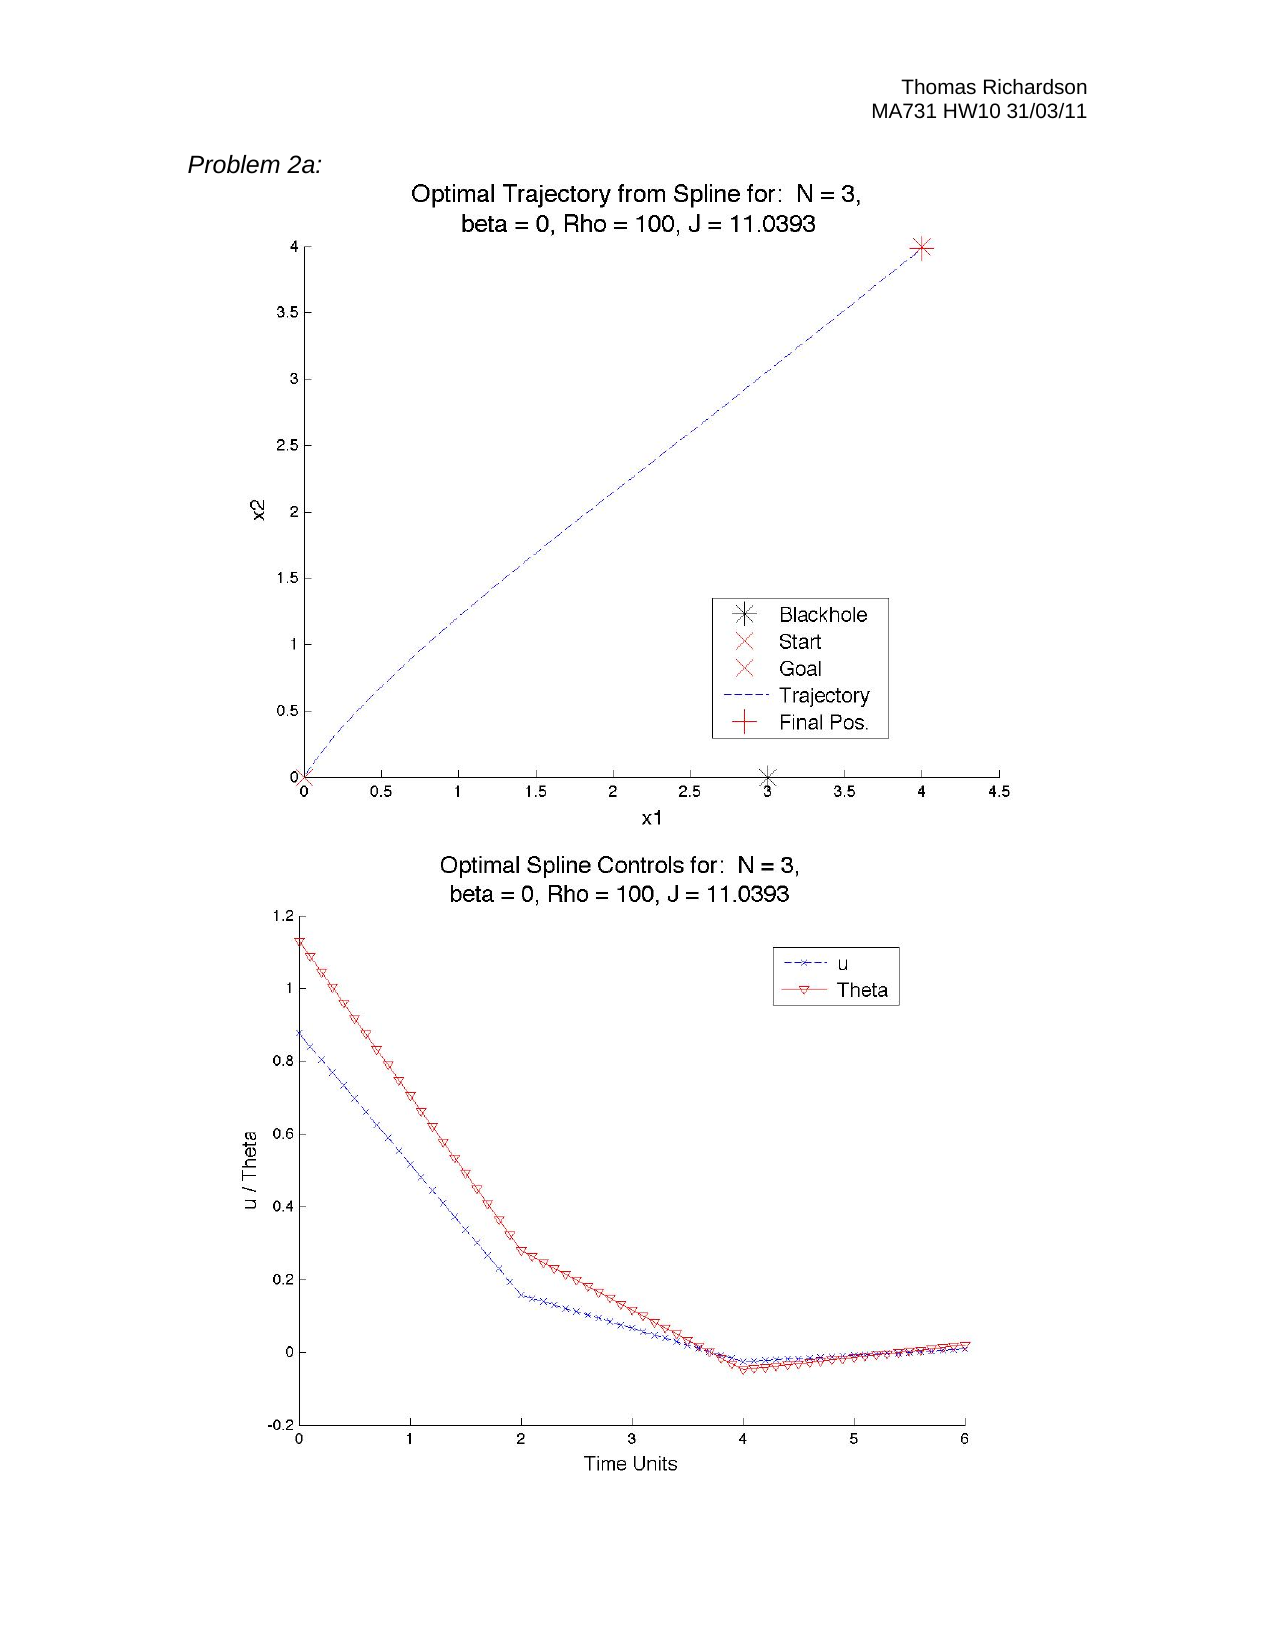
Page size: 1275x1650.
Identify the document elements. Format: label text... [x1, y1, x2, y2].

text Problem 2a: [187, 150, 1087, 179]
picture [187, 178, 1083, 1496]
